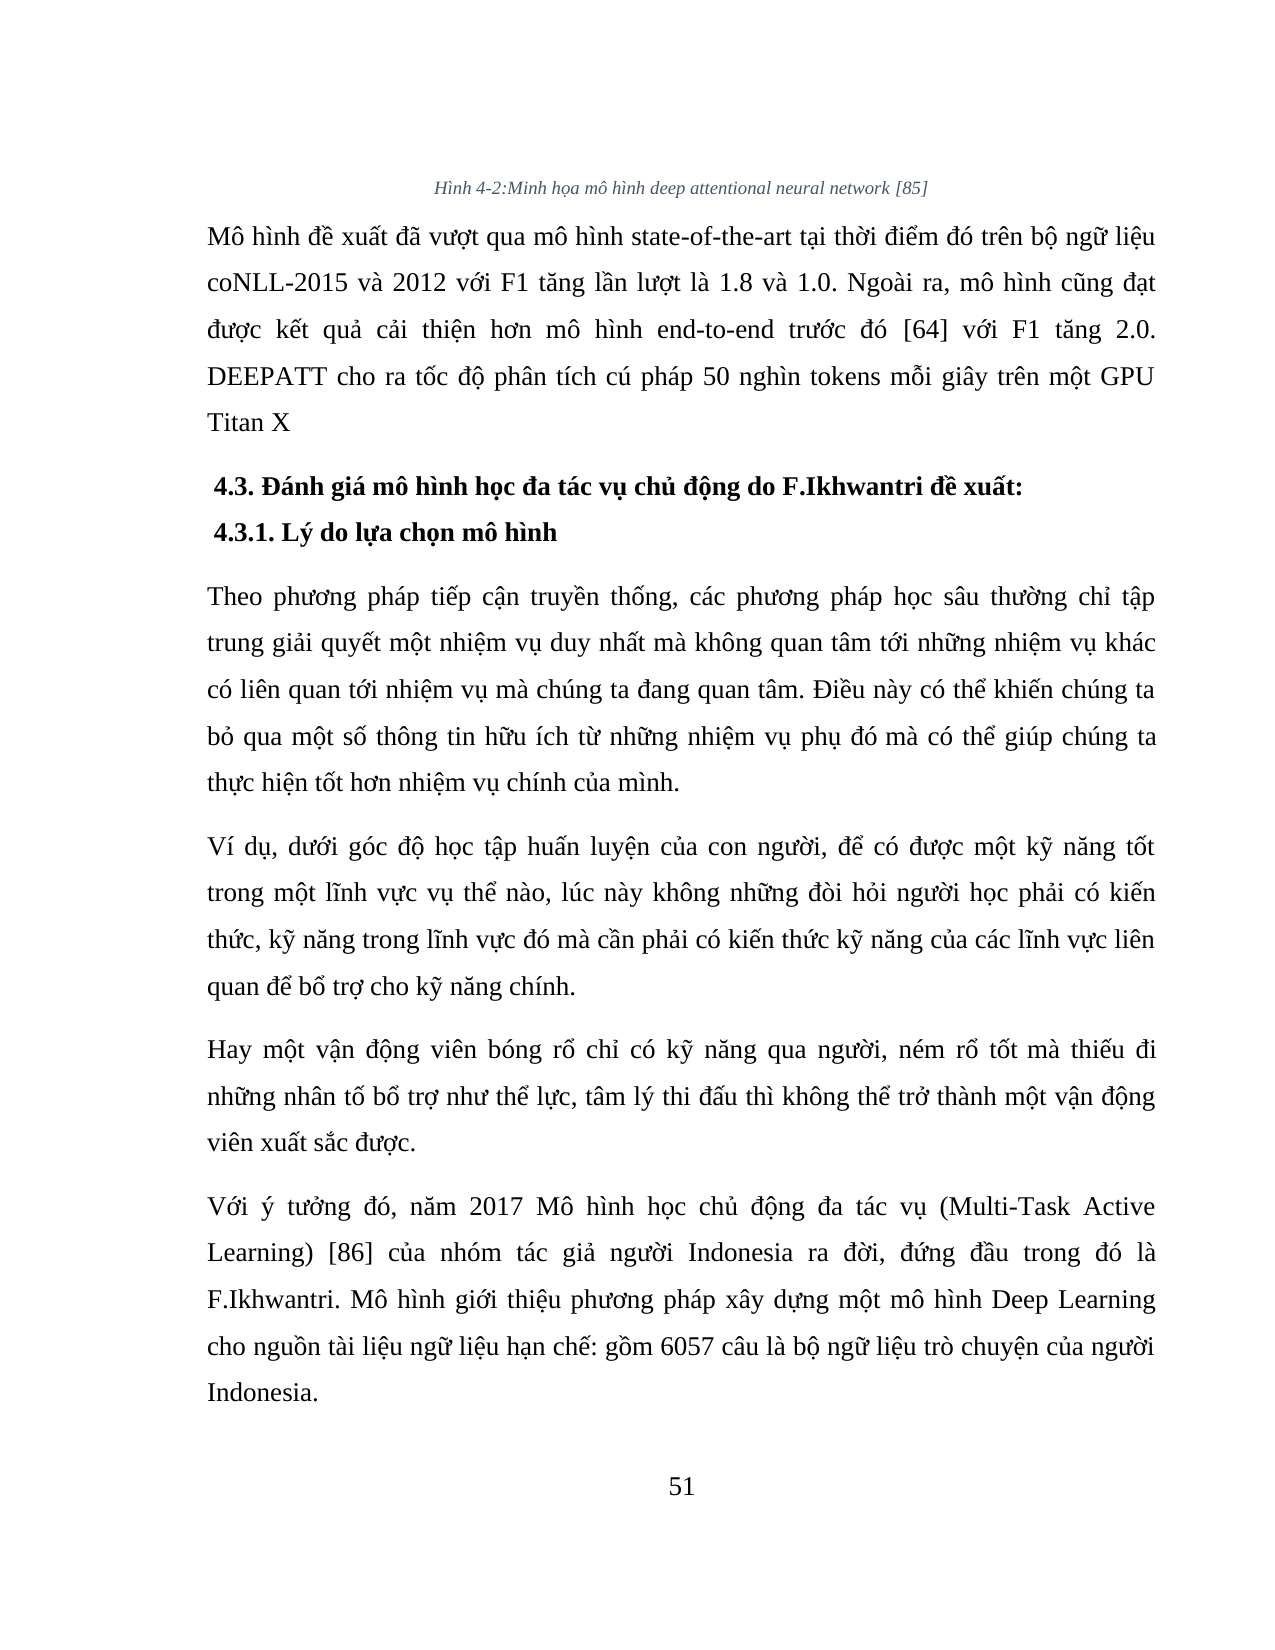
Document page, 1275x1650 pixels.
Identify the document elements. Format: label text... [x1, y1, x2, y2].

text Ví dụ, dưới góc độ học tập huấn luyện của con người, để có được một kỹ năng tốt trong một lĩnh vực vụ thể nào, lúc này không những đòi hỏi người học phải có kiến thức, kỹ năng trong lĩnh vực đó mà cần phải có kiến thức kỹ năng của các lĩnh vực liên quan để bổ trợ cho kỹ năng chính. [207, 829, 1157, 1001]
text Theo phương pháp tiếp cận truyền thống, các phương pháp học sâu thường chỉ tập trung giải quyết một nhiệm vụ duy nhất mà không quan tâm tới những nhiệm vụ khác có liên quan tới nhiệm vụ mà chúng ta đang quan tâm. Điều này có thể khiến chúng ta bỏ qua một số thông tin hữu ích từ những nhiệm vụ phụ đó mà có thể giúp chúng ta thực hiện tốt hơn nhiệm vụ chính của mình. [207, 579, 1157, 797]
list Lý do lựa chọn mô hình [214, 516, 1157, 547]
text Mô hình đề xuất đã vượt qua mô hình state-of-the-art tại thời điểm đó trên bộ ngữ liệu coNLL-2015 và 2012 với F1 tăng lần lượt là 1.8 và 1.0. Ngoài ra, mô hình cũng đạt được kết quả cải thiện hơn mô hình end-to-end trước đó với F1 tăng 2.0. DEEPATT cho ra tốc độ phân tích cú pháp 50 nghìn tokens mỗi giây trên một GPU Titan X [207, 219, 1157, 437]
text Hay một vận động viên bóng rổ chỉ có kỹ năng qua người, ném rổ tốt mà thiếu đi những nhân tố bổ trợ như thể lực, tâm lý thi đấu thì không thể trở thành một vận động viên xuất sắc được. [207, 1033, 1157, 1157]
list Đánh giá mô hình học đa tác vụ chủ động do F.Ikhwantri đề xuất: [214, 469, 1157, 501]
text Hình 4-2:Minh họa mô hình deep attentional neural network [207, 177, 1157, 199]
text Với ý tưởng đó, năm 2017 Mô hình học chủ động đa tác vụ (Multi-Task Active Learning) của nhóm tác giả người Indonesia ra đời, đứng đầu trong đó là F.Ikhwantri. Mô hình giới thiệu phương pháp xây dựng một mô hình Deep Learning cho nguồn tài liệu ngữ liệu hạn chế: gồm 6057 câu là bộ ngữ liệu trò chuyện của người Indonesia. [207, 1189, 1157, 1407]
